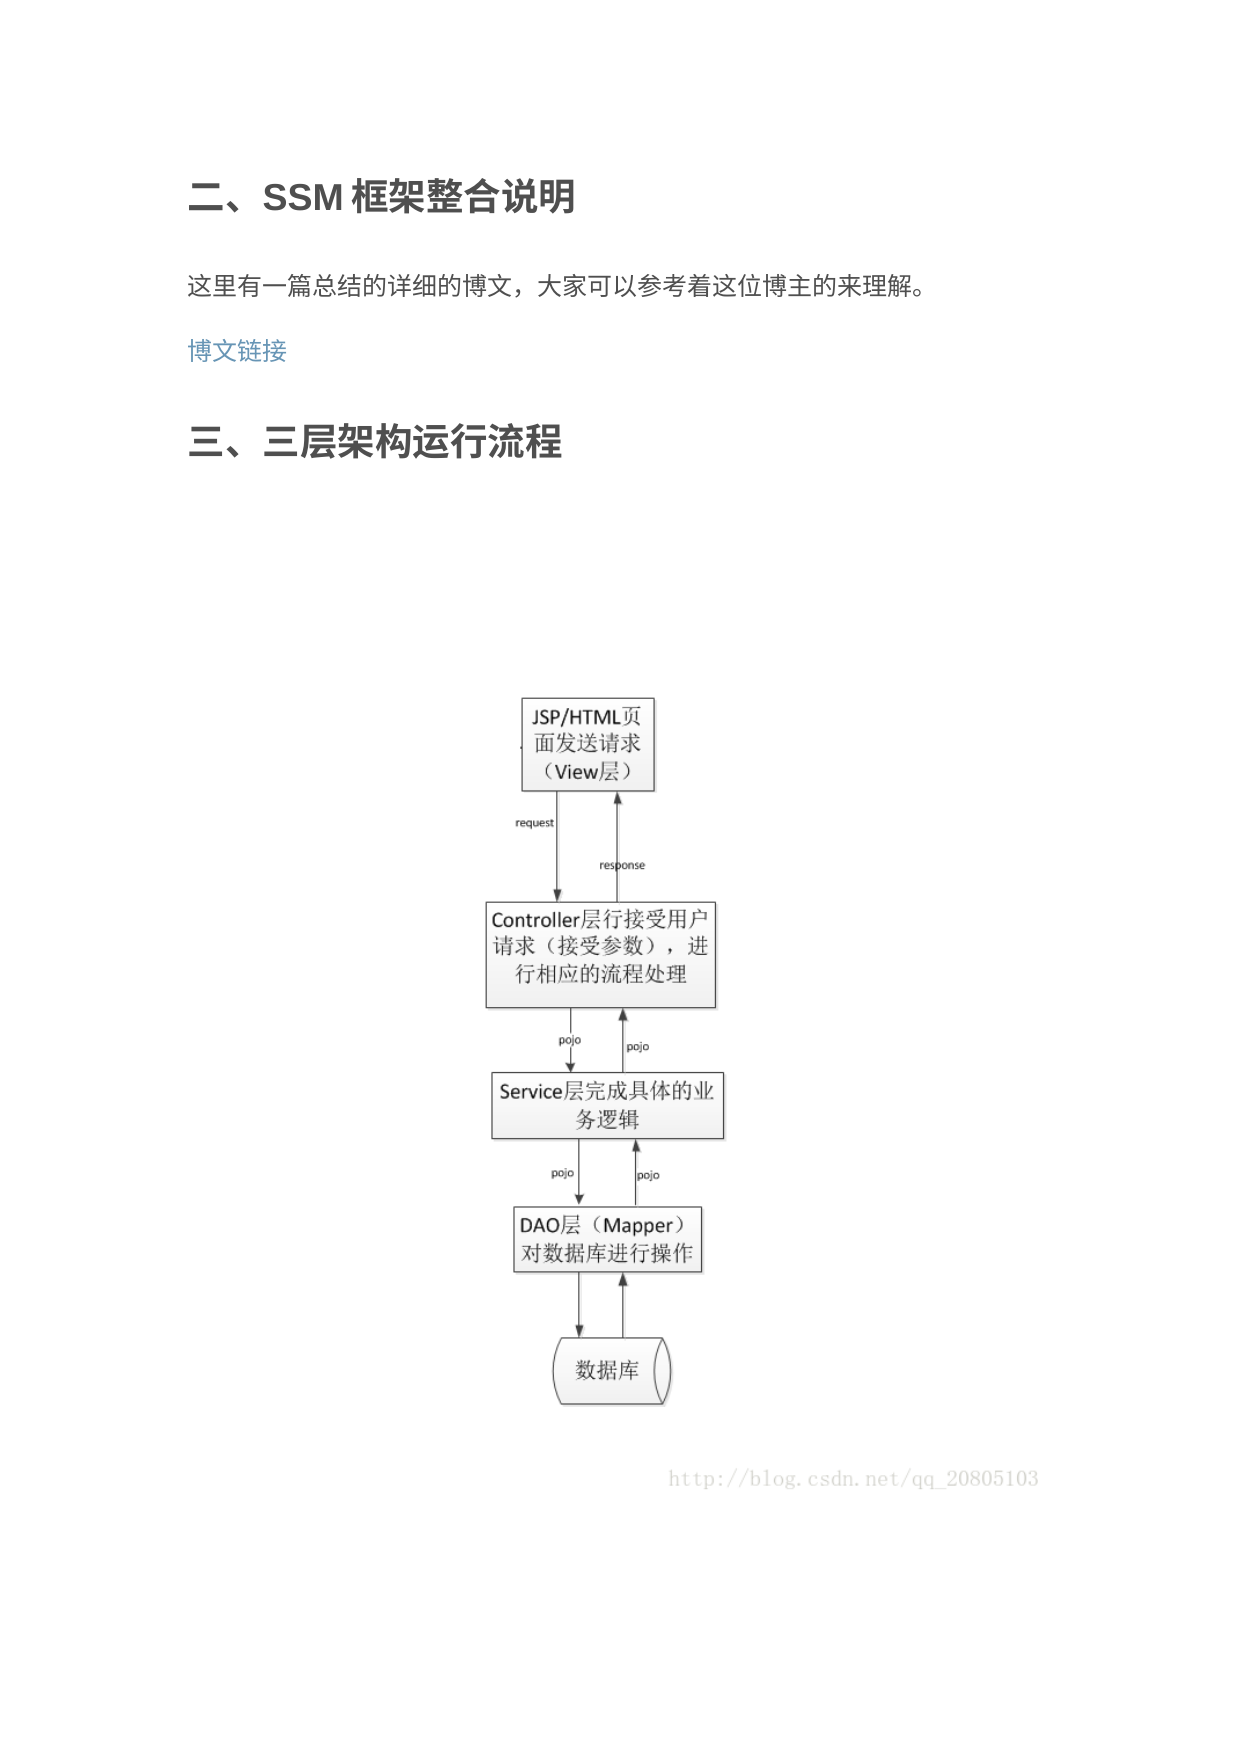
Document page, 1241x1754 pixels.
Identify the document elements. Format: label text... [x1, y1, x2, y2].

text 这里有一篇总结的详细的博文，大家可以参考着这位博主的来理解。 博文链接 [187, 252, 1053, 382]
picture [187, 562, 1053, 1502]
text 三、三层架构运行流程 [187, 407, 1053, 472]
text 二、SSM框架整合说明 [187, 162, 1053, 227]
